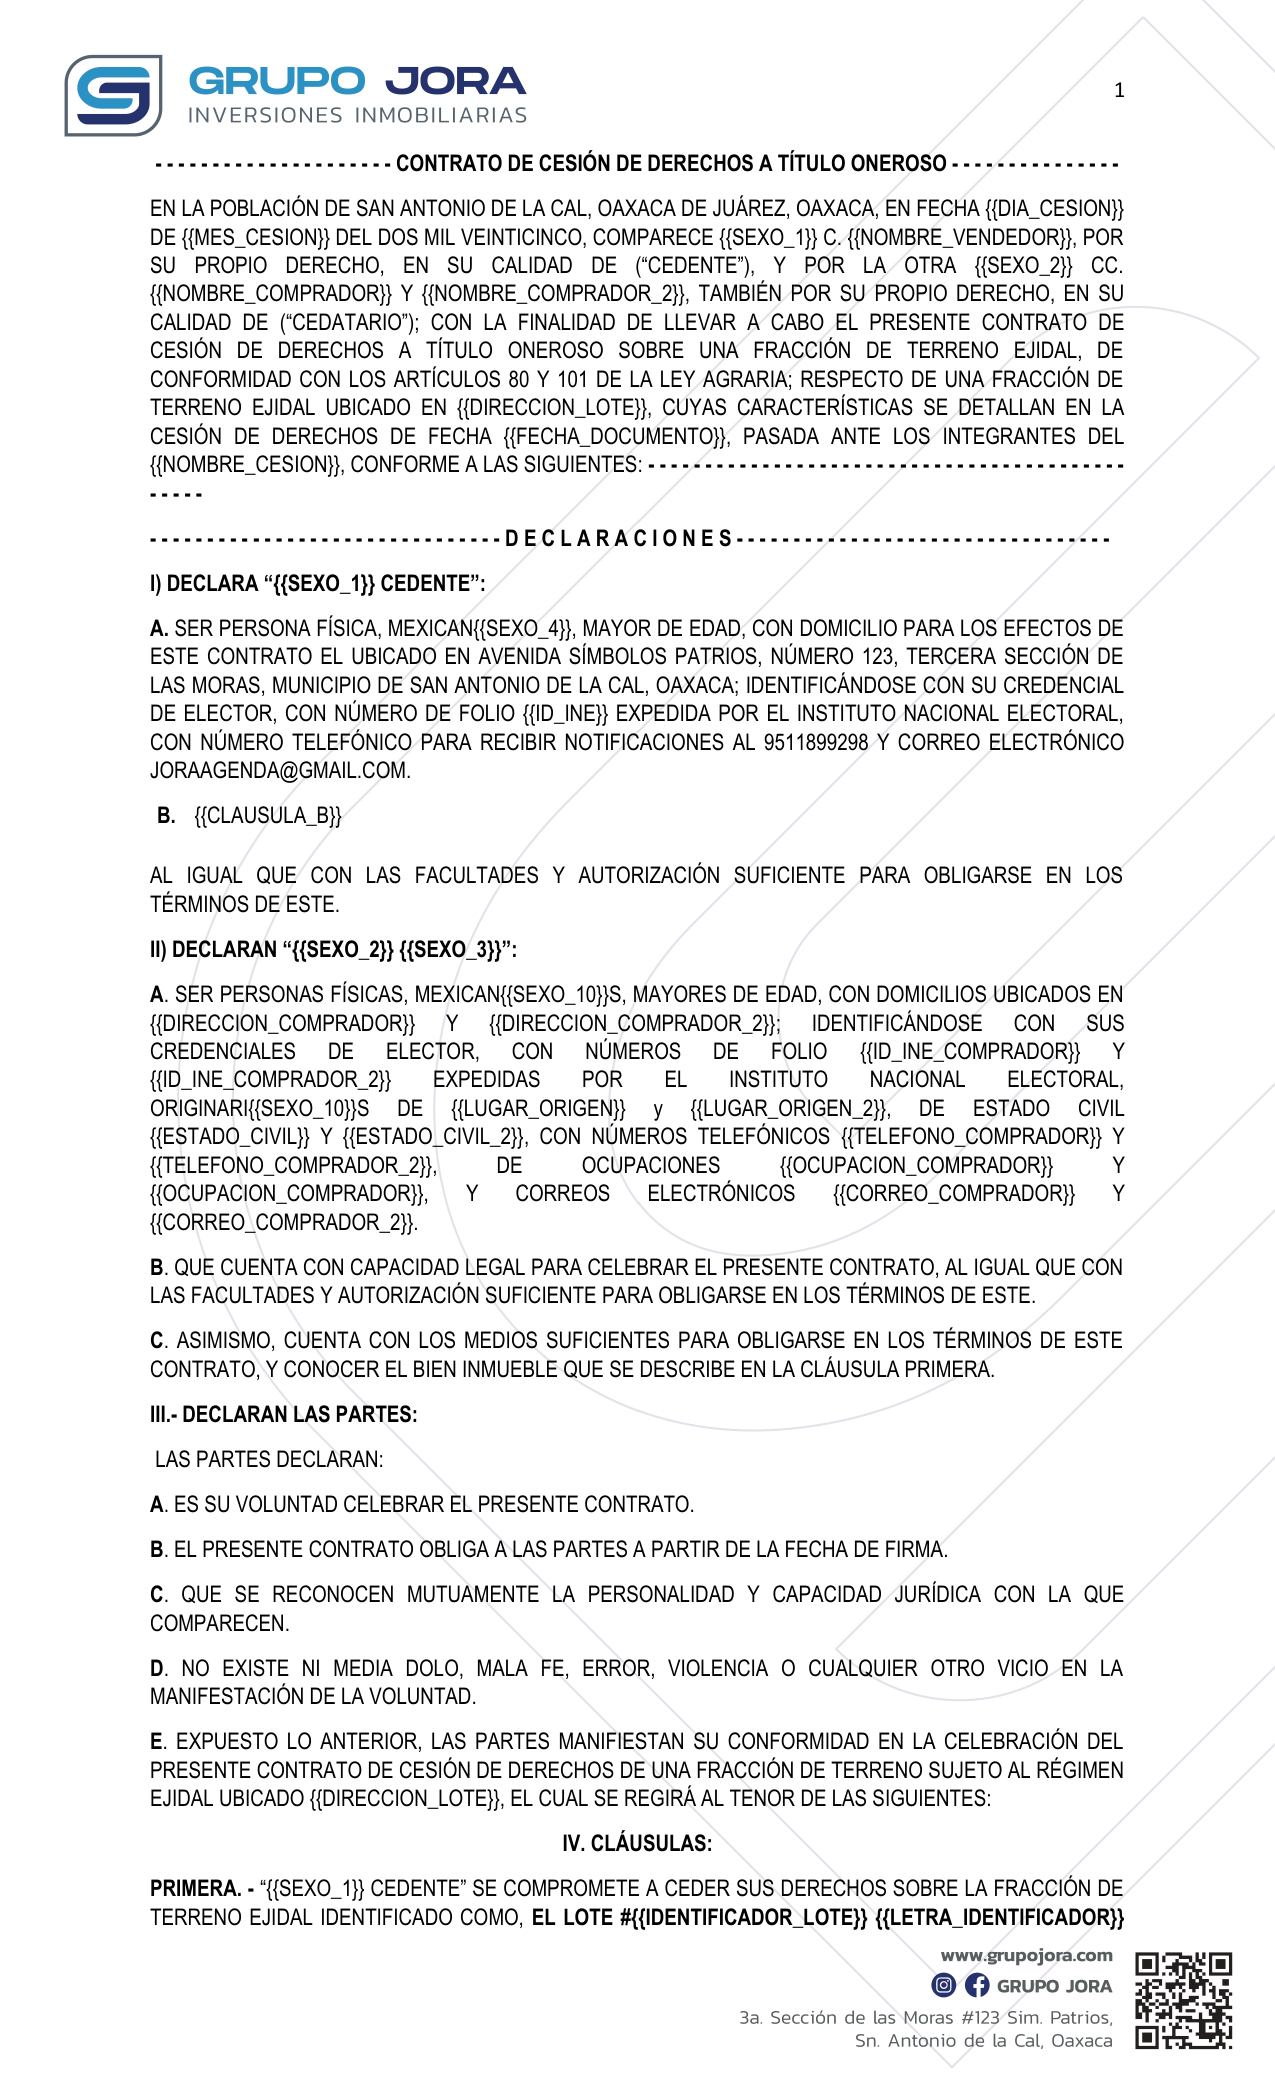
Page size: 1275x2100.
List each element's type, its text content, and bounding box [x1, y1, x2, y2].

picture [0, 0, 1275, 2100]
text A. ES SU VOLUNTAD CELEBRAR EL PRESENTE CONTRATO. [150, 1491, 1125, 1517]
text - - - - - - - - - - - - - - - - - - - - - - - - - - - - - - - D E C L A R A C I O N E S - - - - - - - - - - - - - - - - - - - - - - - - - - - - - - - - - [150, 524, 1125, 551]
text III.- DECLARAN LAS PARTES: [150, 1401, 1125, 1427]
list {{CLAUSULA_B}} [157, 802, 1124, 828]
text I) DECLARA “{{SEXO_1}} CEDENTE”: [150, 570, 1125, 596]
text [150, 1875, 1125, 1930]
text B. QUE CUENTA CON CAPACIDAD LEGAL PARA CELEBRAR EL PRESENTE CONTRATO, AL IGUAL QUE CON LAS FACULTADES Y AUTORIZACIÓN SUFICIENTE PARA OBLIGARSE EN LOS TÉRMINOS DE ESTE. [150, 1254, 1125, 1308]
text AL IGUAL QUE CON LAS FACULTADES Y AUTORIZACIÓN SUFICIENTE PARA OBLIGARSE EN LOS TÉRMINOS DE ESTE. [150, 862, 1125, 917]
text LAS PARTES DECLARAN: [150, 1446, 1125, 1472]
text A. SER PERSONAS FÍSICAS, MEXICAN{{SEXO_10}}S, MAYORES DE EDAD, CON DOMICILIOS UBICADOS EN {{DIRECCION_COMPRADOR}} Y {{DIRECCION_COMPRADOR_2}}; IDENTIFICÁNDOSE CON SUS CREDENCIALES DE ELECTOR, CON NÚMEROS DE FOLIO {{ID_INE_COMPRADOR}} Y {{ID_INE_COMPRADOR_2}} EXPEDIDAS POR EL INSTITUTO NACIONAL ELECTORAL, ORIGINARI{{SEXO_10}}S DE {{LUGAR_ORIGEN}} y {{LUGAR_ORIGEN_2}}, DE ESTADO CIVIL {{ESTADO_CIVIL}} Y {{ESTADO_CIVIL_2}}, CON NÚMEROS TELEFÓNICOS {{TELEFONO_COMPRADOR}} Y {{TELEFONO_COMPRADOR_2}}, DE OCUPACIONES {{OCUPACION_COMPRADOR}} Y {{OCUPACION_COMPRADOR}}, Y CORREOS ELECTRÓNICOS {{CORREO_COMPRADOR}} Y {{CORREO_COMPRADOR_2}}. [150, 981, 1125, 1235]
text C. ASIMISMO, CUENTA CON LOS MEDIOS SUFICIENTES PARA OBLIGARSE EN LOS TÉRMINOS DE ESTE CONTRATO, Y CONOCER EL BIEN INMUEBLE QUE SE DESCRIBE EN LA CLÁUSULA PRIMERA. [150, 1327, 1125, 1382]
text C. QUE SE RECONOCEN MUTUAMENTE LA PERSONALIDAD Y CAPACIDAD JURÍDICA CON LA QUE COMPARECEN. [150, 1581, 1125, 1636]
text II) DECLARAN “{{SEXO_2}} {{SEXO_3}}”: [150, 936, 1125, 962]
text E. EXPUESTO LO ANTERIOR, LAS PARTES MANIFIESTAN SU CONFORMIDAD EN LA CELEBRACIÓN DEL PRESENTE CONTRATO DE CESIÓN DE DERECHOS DE UNA FRACCIÓN DE TERRENO SUJETO AL RÉGIMEN EJIDAL UBICADO {{DIRECCION_LOTE}}, EL CUAL SE REGIRÁ AL TENOR DE LAS SIGUIENTES: [150, 1728, 1125, 1812]
text D. NO EXISTE NI MEDIA DOLO, MALA FE, ERROR, VIOLENCIA O CUALQUIER OTRO VICIO EN LA MANIFESTACIÓN DE LA VOLUNTAD. [150, 1655, 1125, 1709]
text B. EL PRESENTE CONTRATO OBLIGA A LAS PARTES A PARTIR DE LA FECHA DE FIRMA. [150, 1536, 1125, 1562]
text IV. CLÁUSULAS: [150, 1830, 1125, 1857]
text - - - - - - - - - - - - - - - - - - - - - CONTRATO DE CESIÓN DE DERECHOS A TÍTULO ONEROSO - - - - - - - - - - - - - - - [150, 150, 1125, 176]
text A. SER PERSONA FÍSICA, MEXICAN{{SEXO_4}}, MAYOR DE EDAD, CON DOMICILIO PARA LOS EFECTOS DE ESTE CONTRATO EL UBICADO EN AVENIDA SÍMBOLOS PATRIOS, NÚMERO 123, TERCERA SECCIÓN DE LAS MORAS, MUNICIPIO DE SAN ANTONIO DE LA CAL, OAXACA; IDENTIFICÁNDOSE CON SU CREDENCIAL DE ELECTOR, CON NÚMERO DE FOLIO {{ID_INE}} EXPEDIDA POR EL INSTITUTO NACIONAL ELECTORAL, CON NÚMERO TELEFÓNICO PARA RECIBIR NOTIFICACIONES AL 9511899298 Y CORREO ELECTRÓNICO JORAAGENDA@GMAIL.COM. [150, 615, 1125, 783]
text EN LA POBLACIÓN DE SAN ANTONIO DE LA CAL, OAXACA DE JUÁREZ, OAXACA, EN FECHA {{DIA_CESION}} DE {{MES_CESION}} DEL DOS MIL VEINTICINCO, COMPARECE {{SEXO_1}} C. {{NOMBRE_VENDEDOR}}, POR SU PROPIO DERECHO, EN SU CALIDAD DE (“CEDENTE”), Y POR LA OTRA {{SEXO_2}} CC. {{NOMBRE_COMPRADOR}} Y {{NOMBRE_COMPRADOR_2}}, TAMBIÉN POR SU PROPIO DERECHO, EN SU CALIDAD DE (“CEDATARIO”); CON LA FINALIDAD DE LLEVAR A CABO EL PRESENTE CONTRATO DE CESIÓN DE DERECHOS A TÍTULO ONEROSO SOBRE UNA FRACCIÓN DE TERRENO EJIDAL, DE CONFORMIDAD CON LOS ARTÍCULOS 80 Y 101 DE LA LEY AGRARIA; RESPECTO DE UNA FRACCIÓN DE TERRENO EJIDAL UBICADO EN {{DIRECCION_LOTE}}, CUYAS CARACTERÍSTICAS SE DETALLAN EN LA CESIÓN DE DERECHOS DE FECHA {{FECHA_DOCUMENTO}}, PASADA ANTE LOS INTEGRANTES DEL {{NOMBRE_CESION}}, CONFORME A LAS SIGUIENTES: - - - - - - - - - - - - - - - - - - - - - - - - - - - - - - - - - - - - - - - - - - - - - - - [150, 195, 1125, 506]
